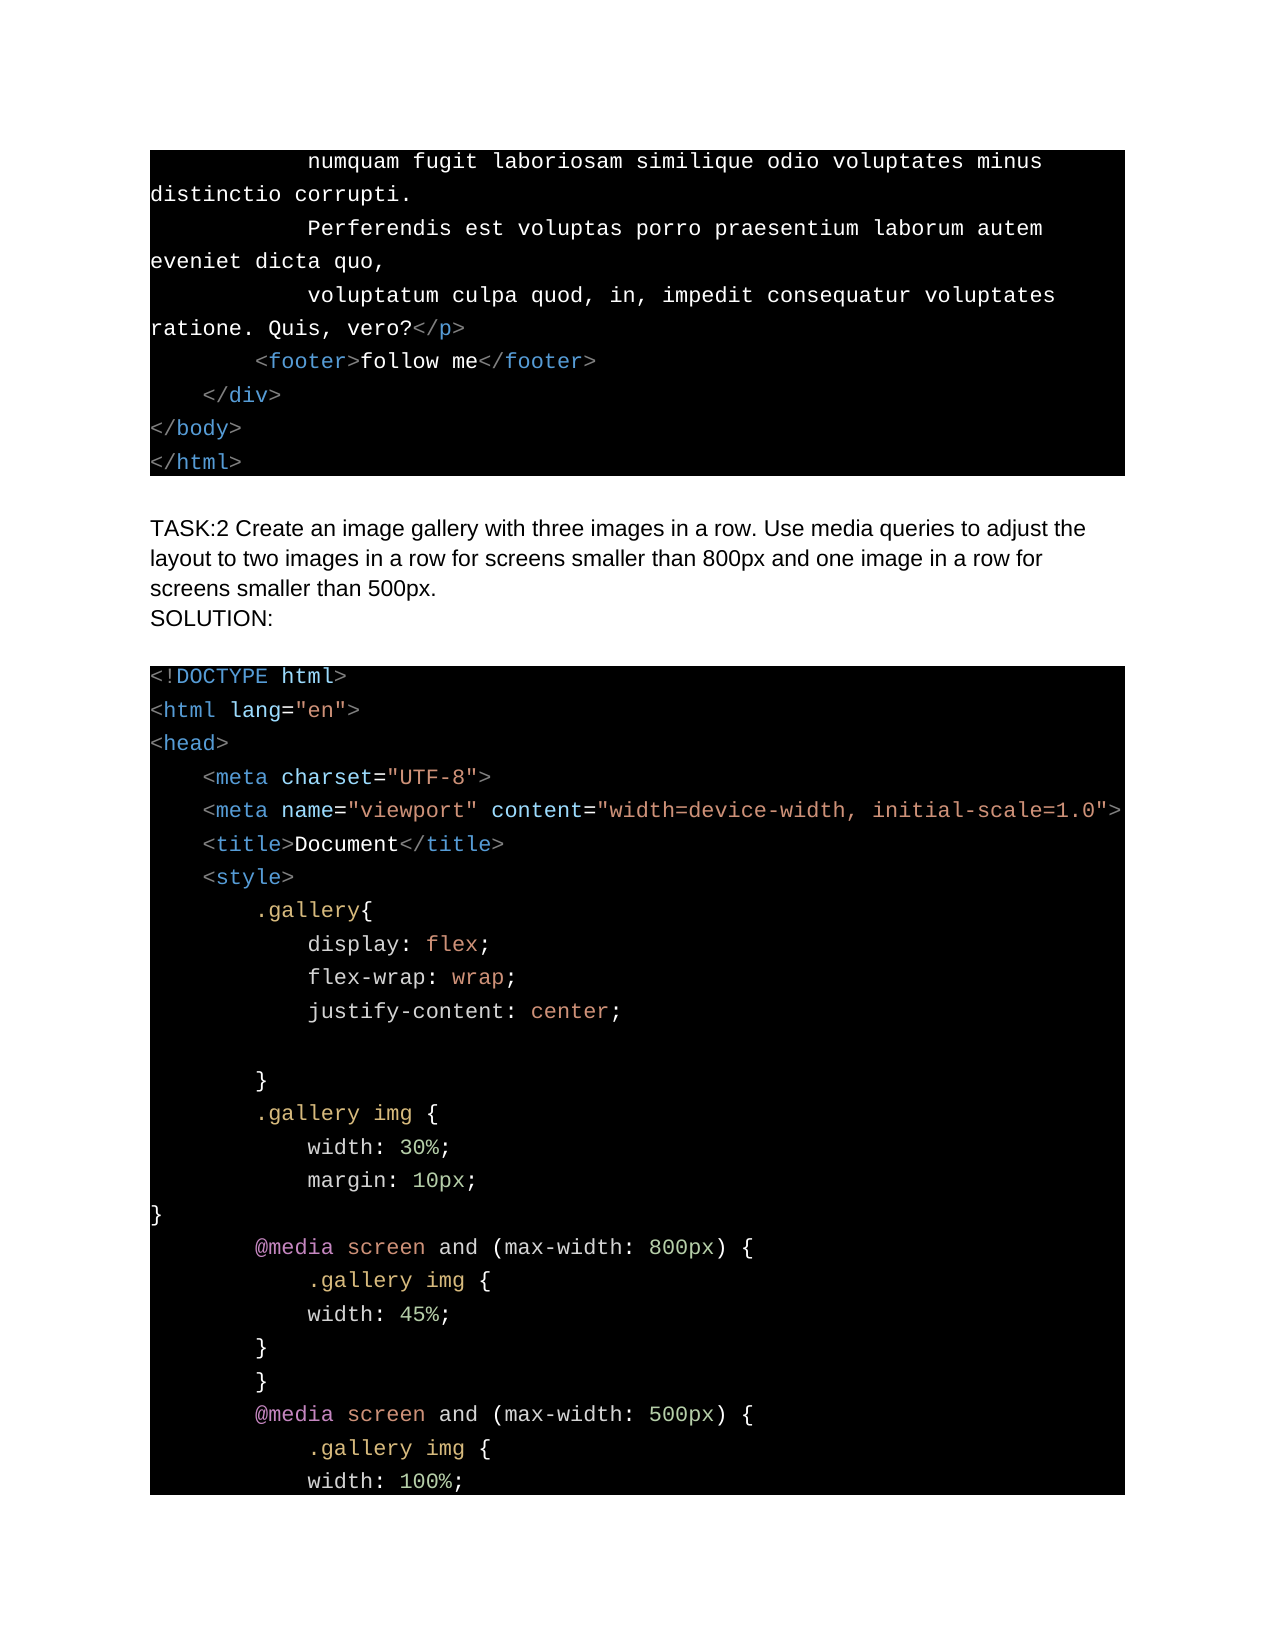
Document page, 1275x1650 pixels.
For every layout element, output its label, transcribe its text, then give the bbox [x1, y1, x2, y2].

text .gallery{ [150, 900, 1125, 924]
text justify-content: center; [150, 1000, 1125, 1025]
text <!DOCTYPE html> [150, 666, 1125, 690]
text <title>Document</title> [150, 833, 1125, 858]
text <meta name="viewport" content="width=device-width, initial-scale=1.0"> [150, 799, 1125, 824]
text <html lang="en"> [150, 699, 1125, 724]
text </div> [150, 384, 1125, 409]
text @media screen and (max-width: 500px) { [150, 1403, 1125, 1428]
text } [150, 1069, 1125, 1094]
text width: 100%; [150, 1470, 1125, 1495]
text <footer>follow me</footer> [150, 351, 1125, 375]
text flex-wrap: wrap; [150, 967, 1125, 991]
text display: flex; [150, 933, 1125, 958]
text width: 30%; [150, 1136, 1125, 1161]
text } [150, 1203, 1125, 1227]
text .gallery img { [150, 1269, 1125, 1294]
text <style> [150, 866, 1125, 891]
text </html> [150, 451, 1125, 476]
text margin: 10px; [150, 1169, 1125, 1194]
text } [150, 1370, 1125, 1395]
text <meta charset="UTF-8"> [150, 766, 1125, 791]
text .gallery img { [150, 1102, 1125, 1127]
text Perferendis est voluptas porro praesentium laborum autem eveniet dicta quo, [150, 217, 1125, 275]
text } [150, 1336, 1125, 1361]
text .gallery img { [150, 1437, 1125, 1462]
text SOLUTION: [150, 605, 1125, 632]
text width: 45%; [150, 1303, 1125, 1328]
text voluptatum culpa quod, in, impedit consequatur voluptates ratione. Quis, vero?</p> [150, 284, 1125, 342]
text <head> [150, 732, 1125, 757]
text @media screen and (max-width: 800px) { [150, 1236, 1125, 1261]
text numquam fugit laboriosam similique odio voluptates minus distinctio corrupti. [150, 150, 1125, 208]
text TASK:2 Create an image gallery with three images in a row. Use media queries to adjust the layout to two images in a row for screens smaller than 800px and one image in a row for screens smaller than 500px. [150, 514, 1125, 601]
text </body> [150, 417, 1125, 442]
